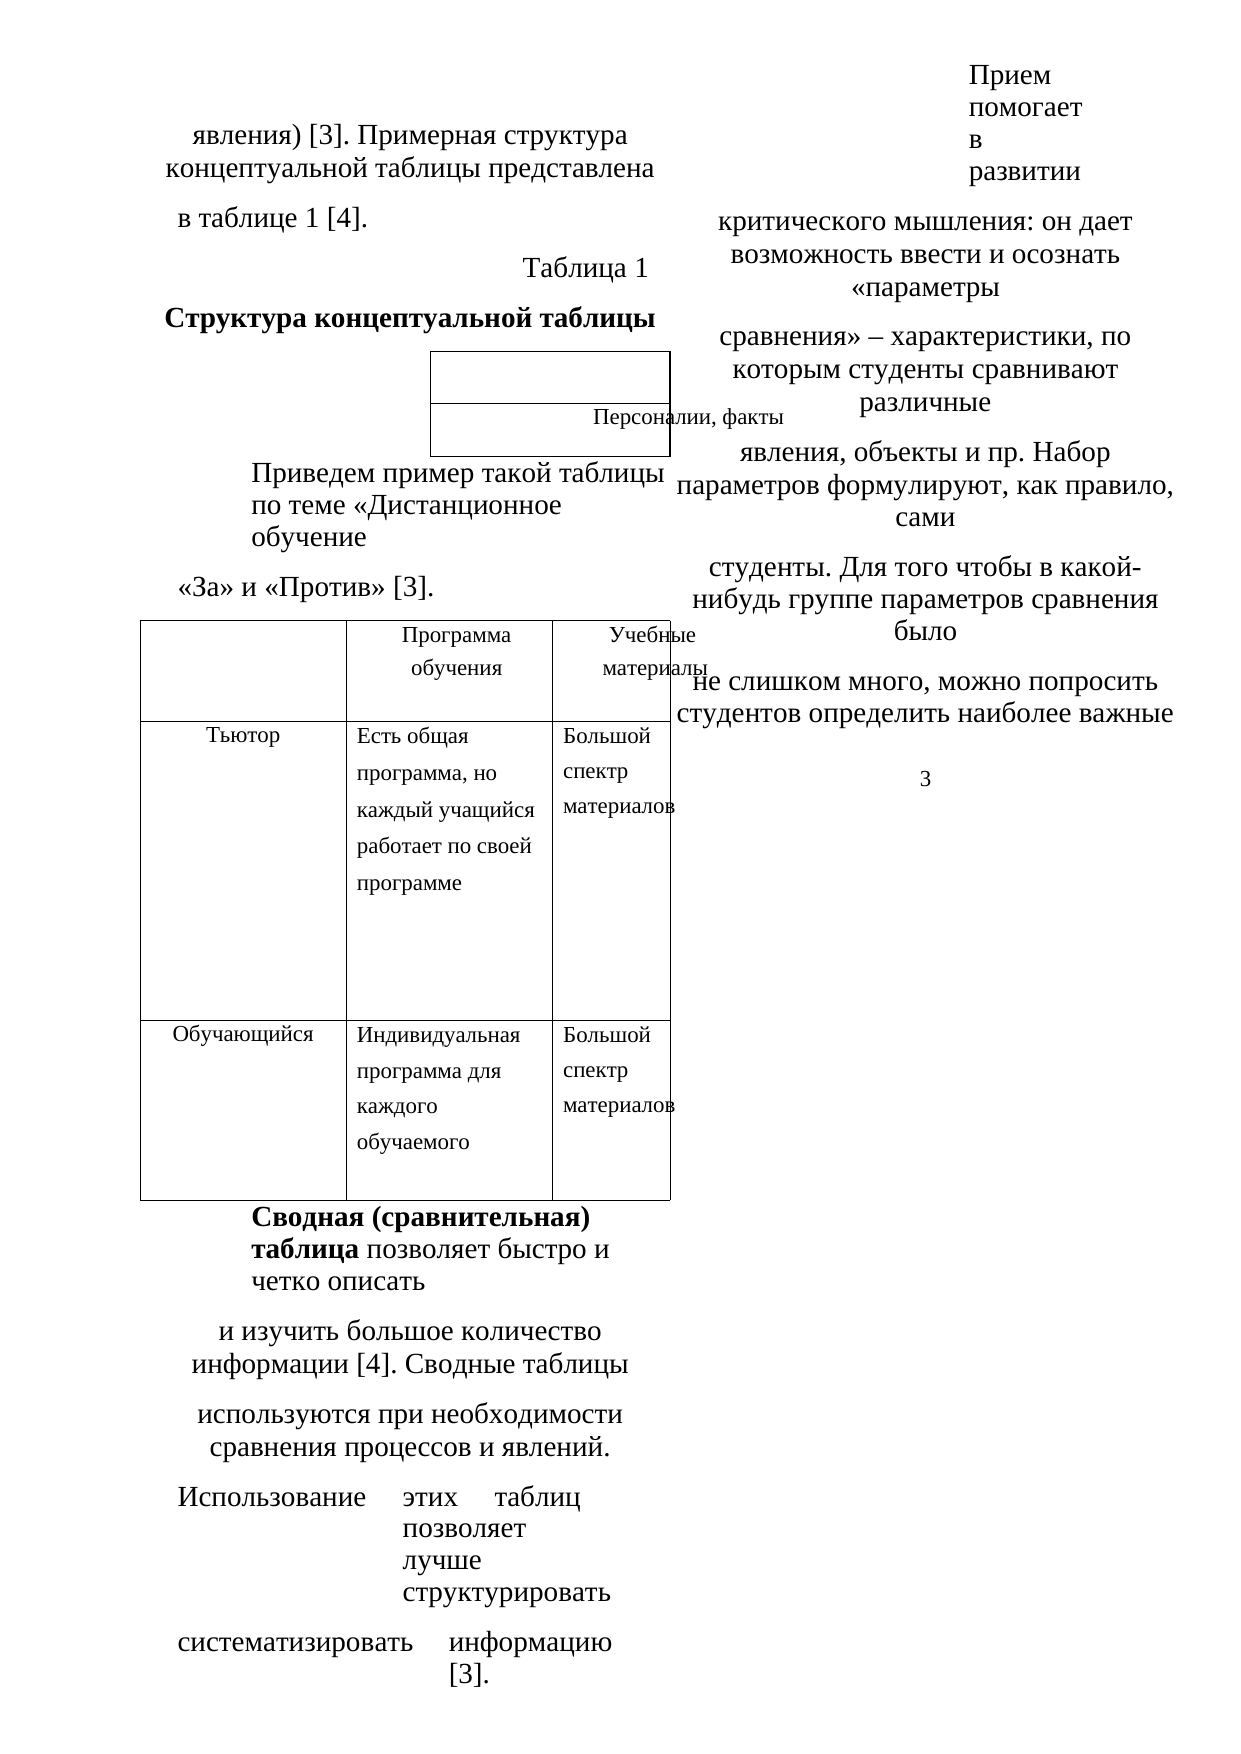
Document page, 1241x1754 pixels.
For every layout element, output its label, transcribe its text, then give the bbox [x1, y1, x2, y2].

text явления) [3]. Примерная структура концептуальной таблицы представлена [150, 118, 670, 183]
table_cell Большой спектр материалов [553, 1021, 670, 1200]
table_cell Персоналии, факты [431, 404, 669, 456]
table_cell Тьютор [141, 722, 346, 1020]
text Сводная (сравнительная) таблица позволяет быстро и четко описать [251, 1201, 670, 1297]
text используются при необходимости сравнения процессов и явлений. [150, 1397, 670, 1463]
table_header Учебные материалы [553, 621, 670, 721]
text в таблице 1 [4]. [177, 202, 670, 233]
text Приведем пример такой таблицы по теме «Дистанционное обучение [251, 457, 670, 552]
text «За» и «Против» [3]. [177, 570, 670, 603]
table_cell Большой спектр материалов [553, 722, 670, 1020]
table_cell Обучающийся [141, 1021, 346, 1200]
table_cell Индивидуальная программа для каждого обучаемого [347, 1021, 552, 1200]
text сравнения» – характеристики, по которым студенты сравнивают различные [670, 320, 1180, 418]
text Таблица 1 [150, 251, 648, 284]
text студенты. Для того чтобы в какой-нибудь группе параметров сравнения было [670, 551, 1180, 646]
text Использование этих таблиц позволяет лучше структурировать и [177, 1481, 670, 1608]
table_cell Есть общая программа, но каждый учащийся работает по своей программе [347, 722, 552, 1020]
text 3 [671, 766, 1180, 791]
text Структура концептуальной таблицы [150, 302, 670, 334]
table_header Программа обучения [347, 621, 552, 721]
text систематизировать информацию [3]. Прием помогает в развитии [177, 1626, 670, 1690]
text явления, объекты и пр. Набор параметров формулируют, как правило, сами [670, 435, 1180, 533]
text систематизировать информацию [3]. Прием помогает в развитии [697, 59, 1180, 187]
table_header [431, 352, 669, 403]
table_header [141, 621, 346, 721]
text не слишком много, можно попросить студентов определить наиболее важные [671, 664, 1180, 728]
text критического мышления: он дает возможность ввести и осознать «параметры [670, 204, 1180, 302]
text и изучить большое количество информации [4]. Сводные таблицы [150, 1315, 670, 1380]
